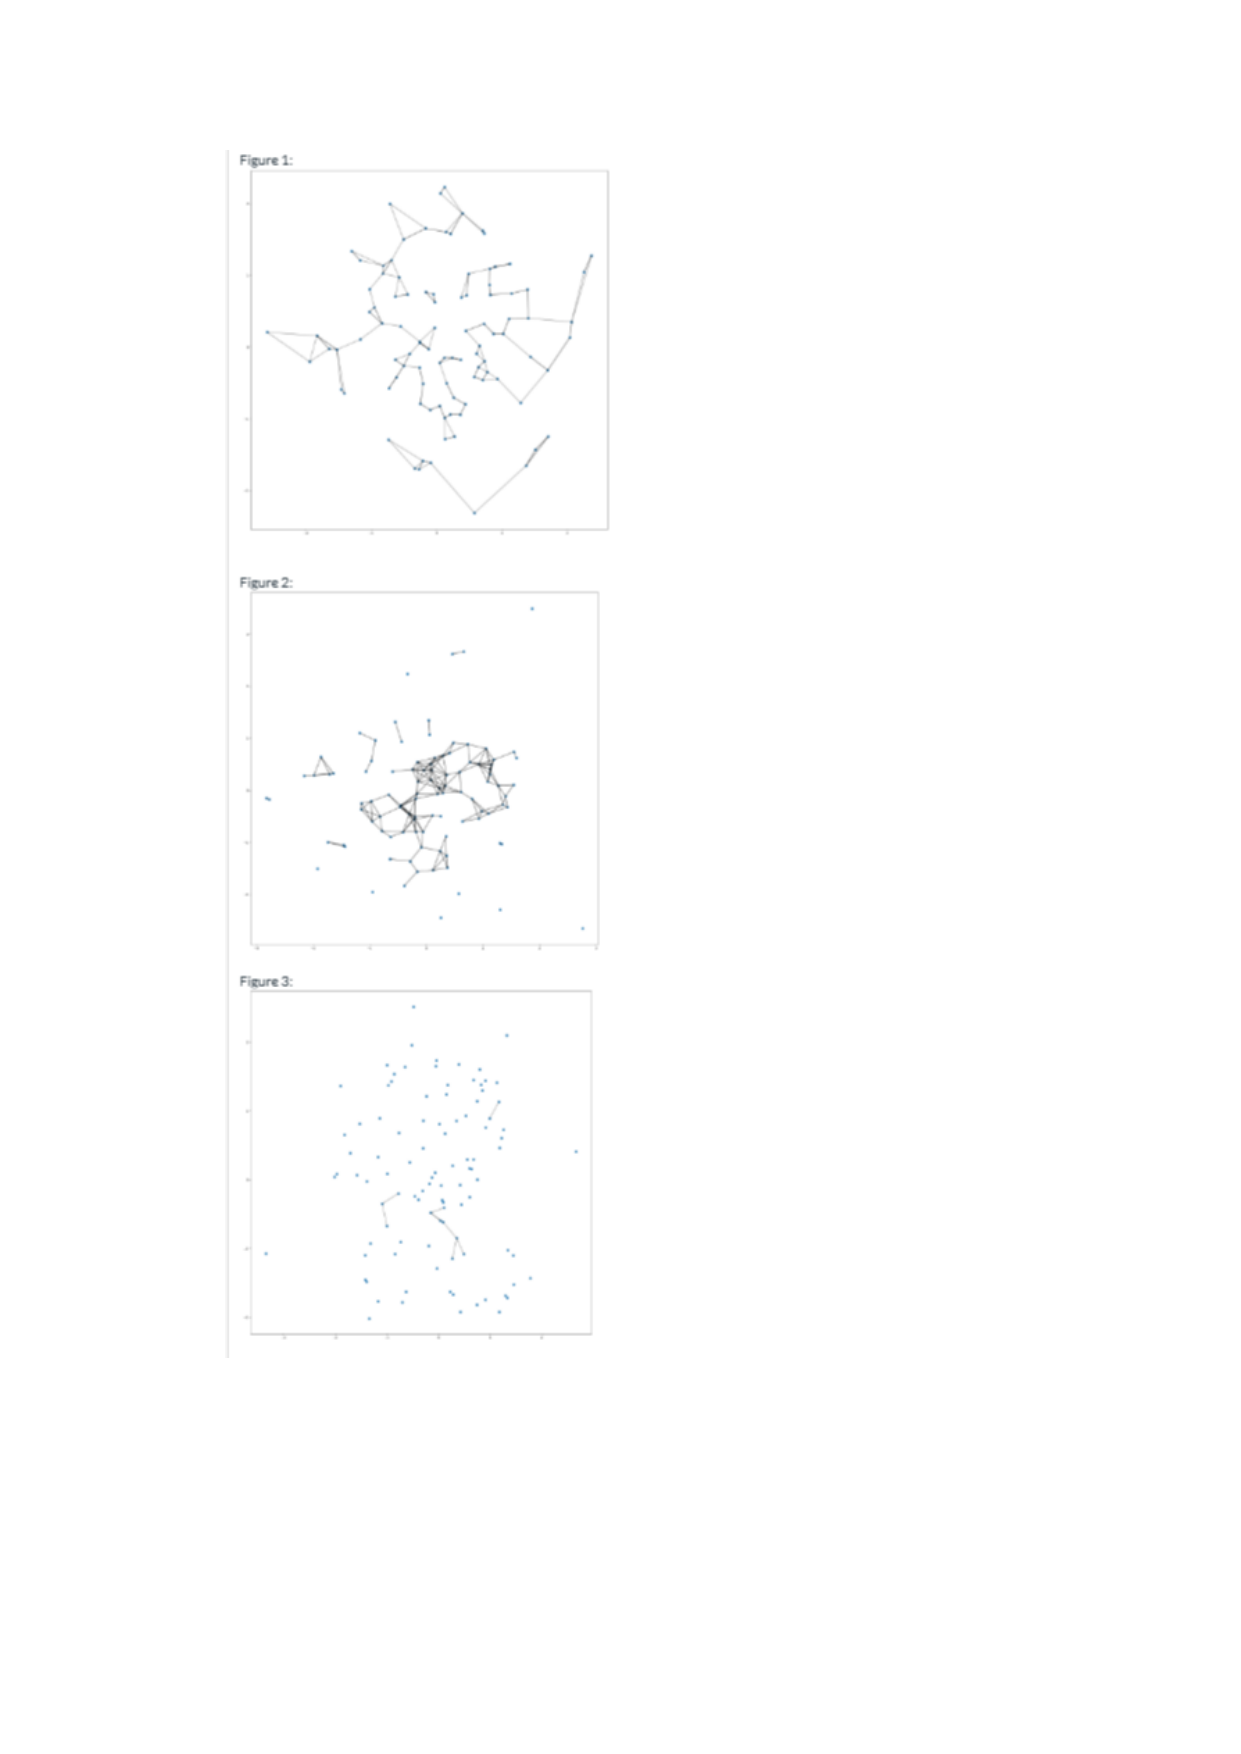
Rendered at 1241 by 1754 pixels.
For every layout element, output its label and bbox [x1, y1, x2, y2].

picture [225, 150, 618, 1358]
